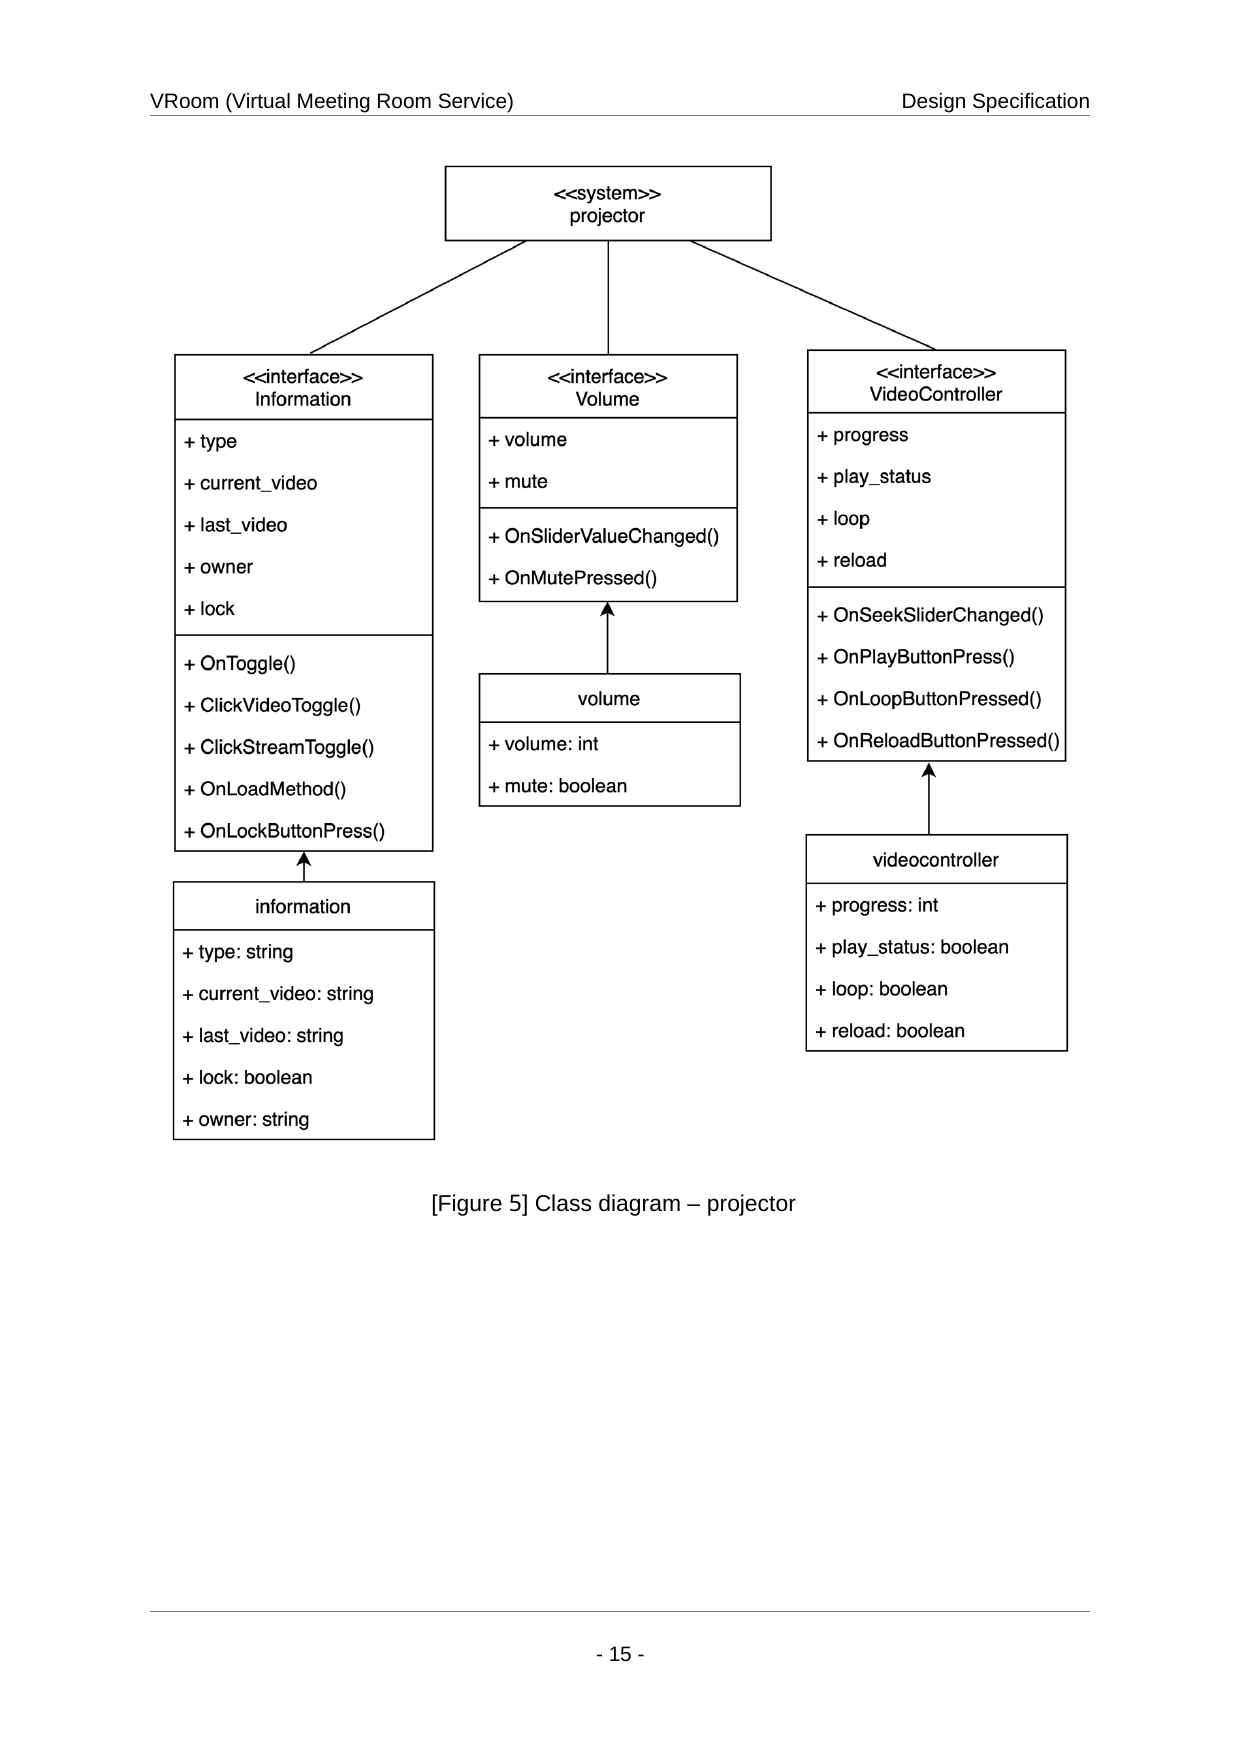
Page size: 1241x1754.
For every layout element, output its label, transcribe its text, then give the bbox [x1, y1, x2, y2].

text [Figure 5] Class diagram – projector [150, 1187, 1077, 1218]
picture [156, 150, 1084, 1161]
